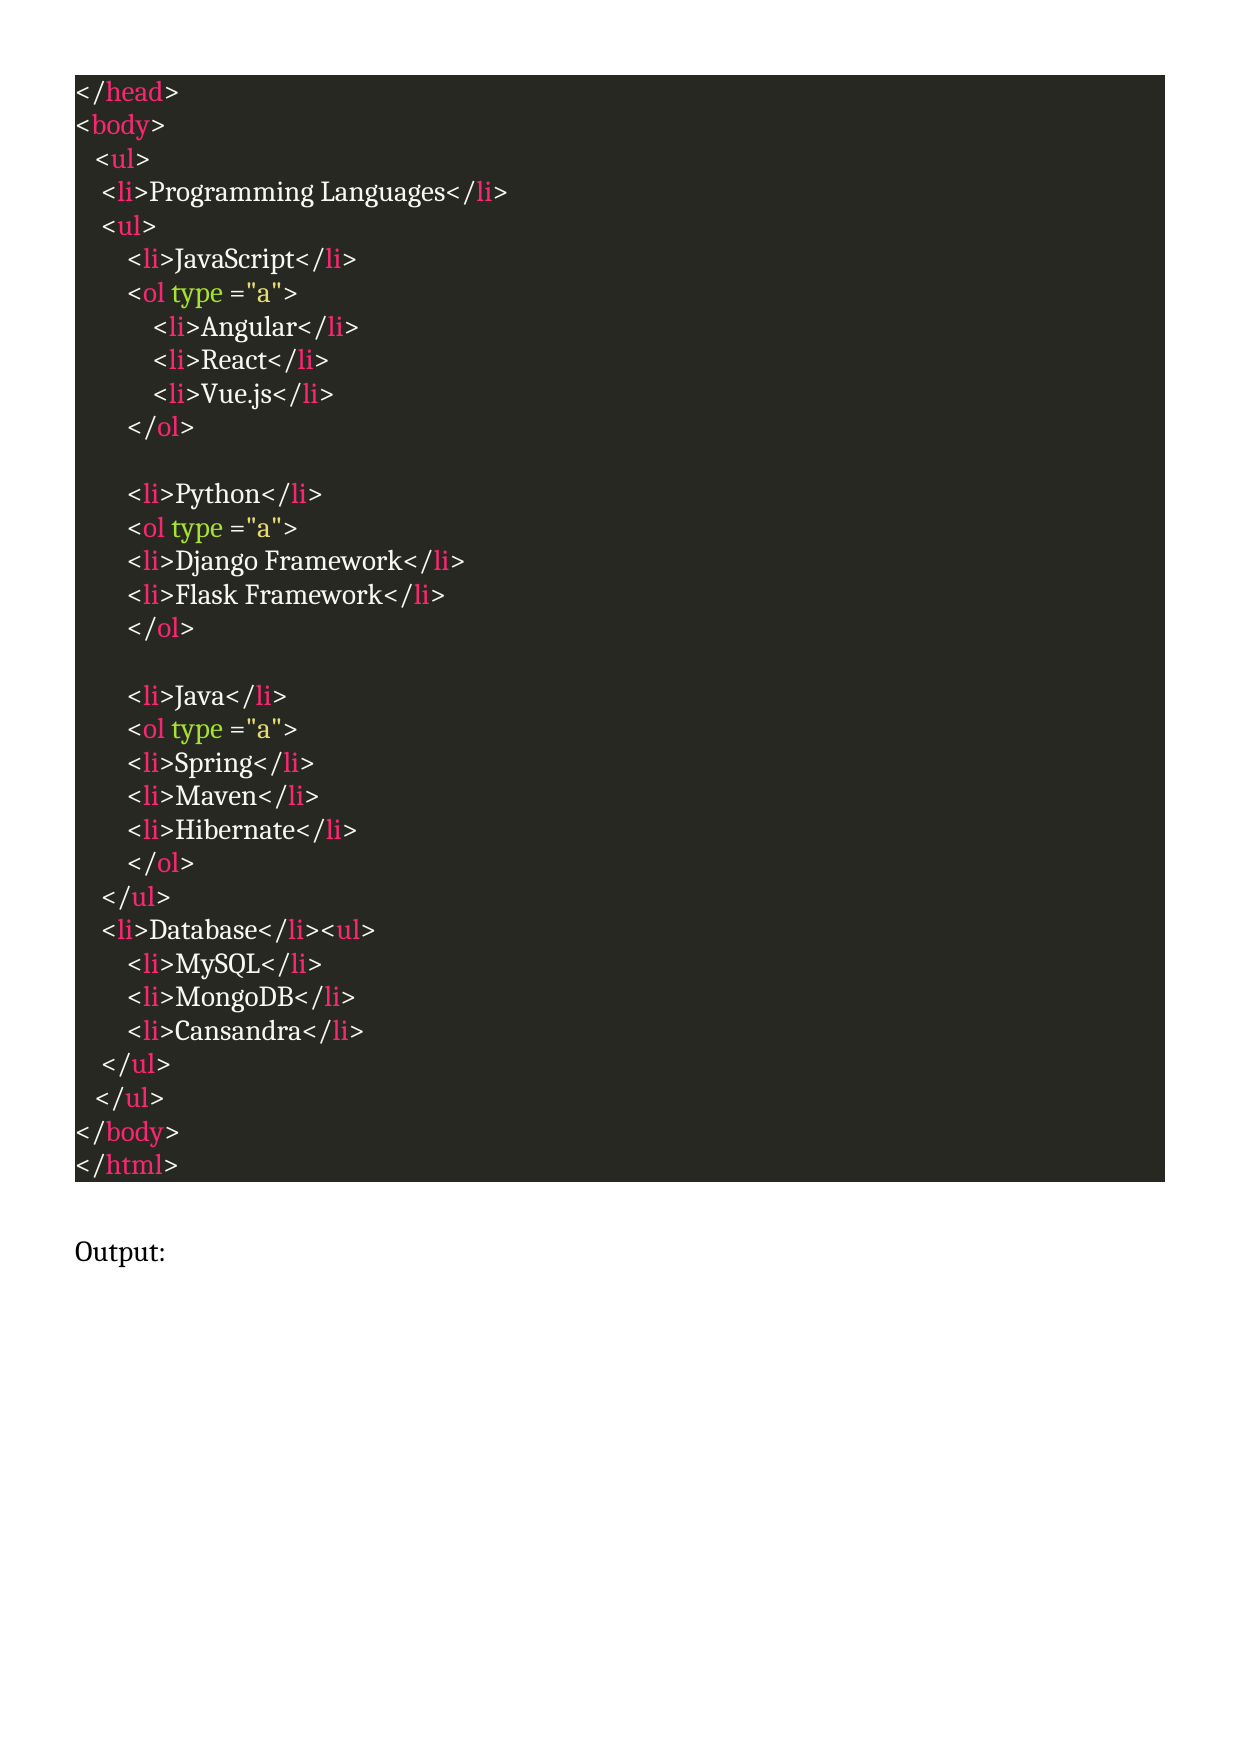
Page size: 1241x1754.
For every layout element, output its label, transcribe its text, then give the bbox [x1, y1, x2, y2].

text <li>Database</li><ul> [75, 913, 1165, 947]
text <li>Angular</li> [75, 310, 1165, 343]
text <li>Maven</li> [75, 779, 1165, 813]
text <li>Cansandra</li> [75, 1014, 1165, 1048]
text <ul> [75, 142, 1165, 176]
text Output: [75, 1235, 1165, 1268]
text </ul> [75, 880, 1165, 913]
text </body> [75, 1115, 1165, 1148]
text <li>Spring</li> [75, 746, 1165, 779]
text </ol> [75, 846, 1165, 880]
text <li>React</li> [75, 343, 1165, 377]
text <li>Vue.js</li> [75, 377, 1165, 410]
text <li>MongoDB</li> [75, 981, 1165, 1014]
text </head> [75, 75, 1165, 108]
text <body> [75, 108, 1165, 142]
text <li>Django Framework</li> [75, 544, 1165, 578]
text <li>Programming Languages</li> [75, 176, 1165, 209]
text <li>JavaScript</li> [75, 243, 1165, 276]
text <li>Java</li> [75, 679, 1165, 712]
text <ol type ="a"> [75, 712, 1165, 746]
text </html> [75, 1148, 1165, 1182]
text <ul> [75, 209, 1165, 243]
text </ol> [75, 612, 1165, 645]
text <li>Hibernate</li> [75, 813, 1165, 846]
text <li>Python</li> [75, 477, 1165, 511]
text <ol type ="a"> [75, 276, 1165, 310]
text <ol type ="a"> [75, 511, 1165, 544]
text </ol> [75, 410, 1165, 444]
text <li>MySQL</li> [75, 947, 1165, 981]
text <li>Flask Framework</li> [75, 578, 1165, 612]
text </ul> [75, 1048, 1165, 1081]
text </ul> [75, 1081, 1165, 1115]
